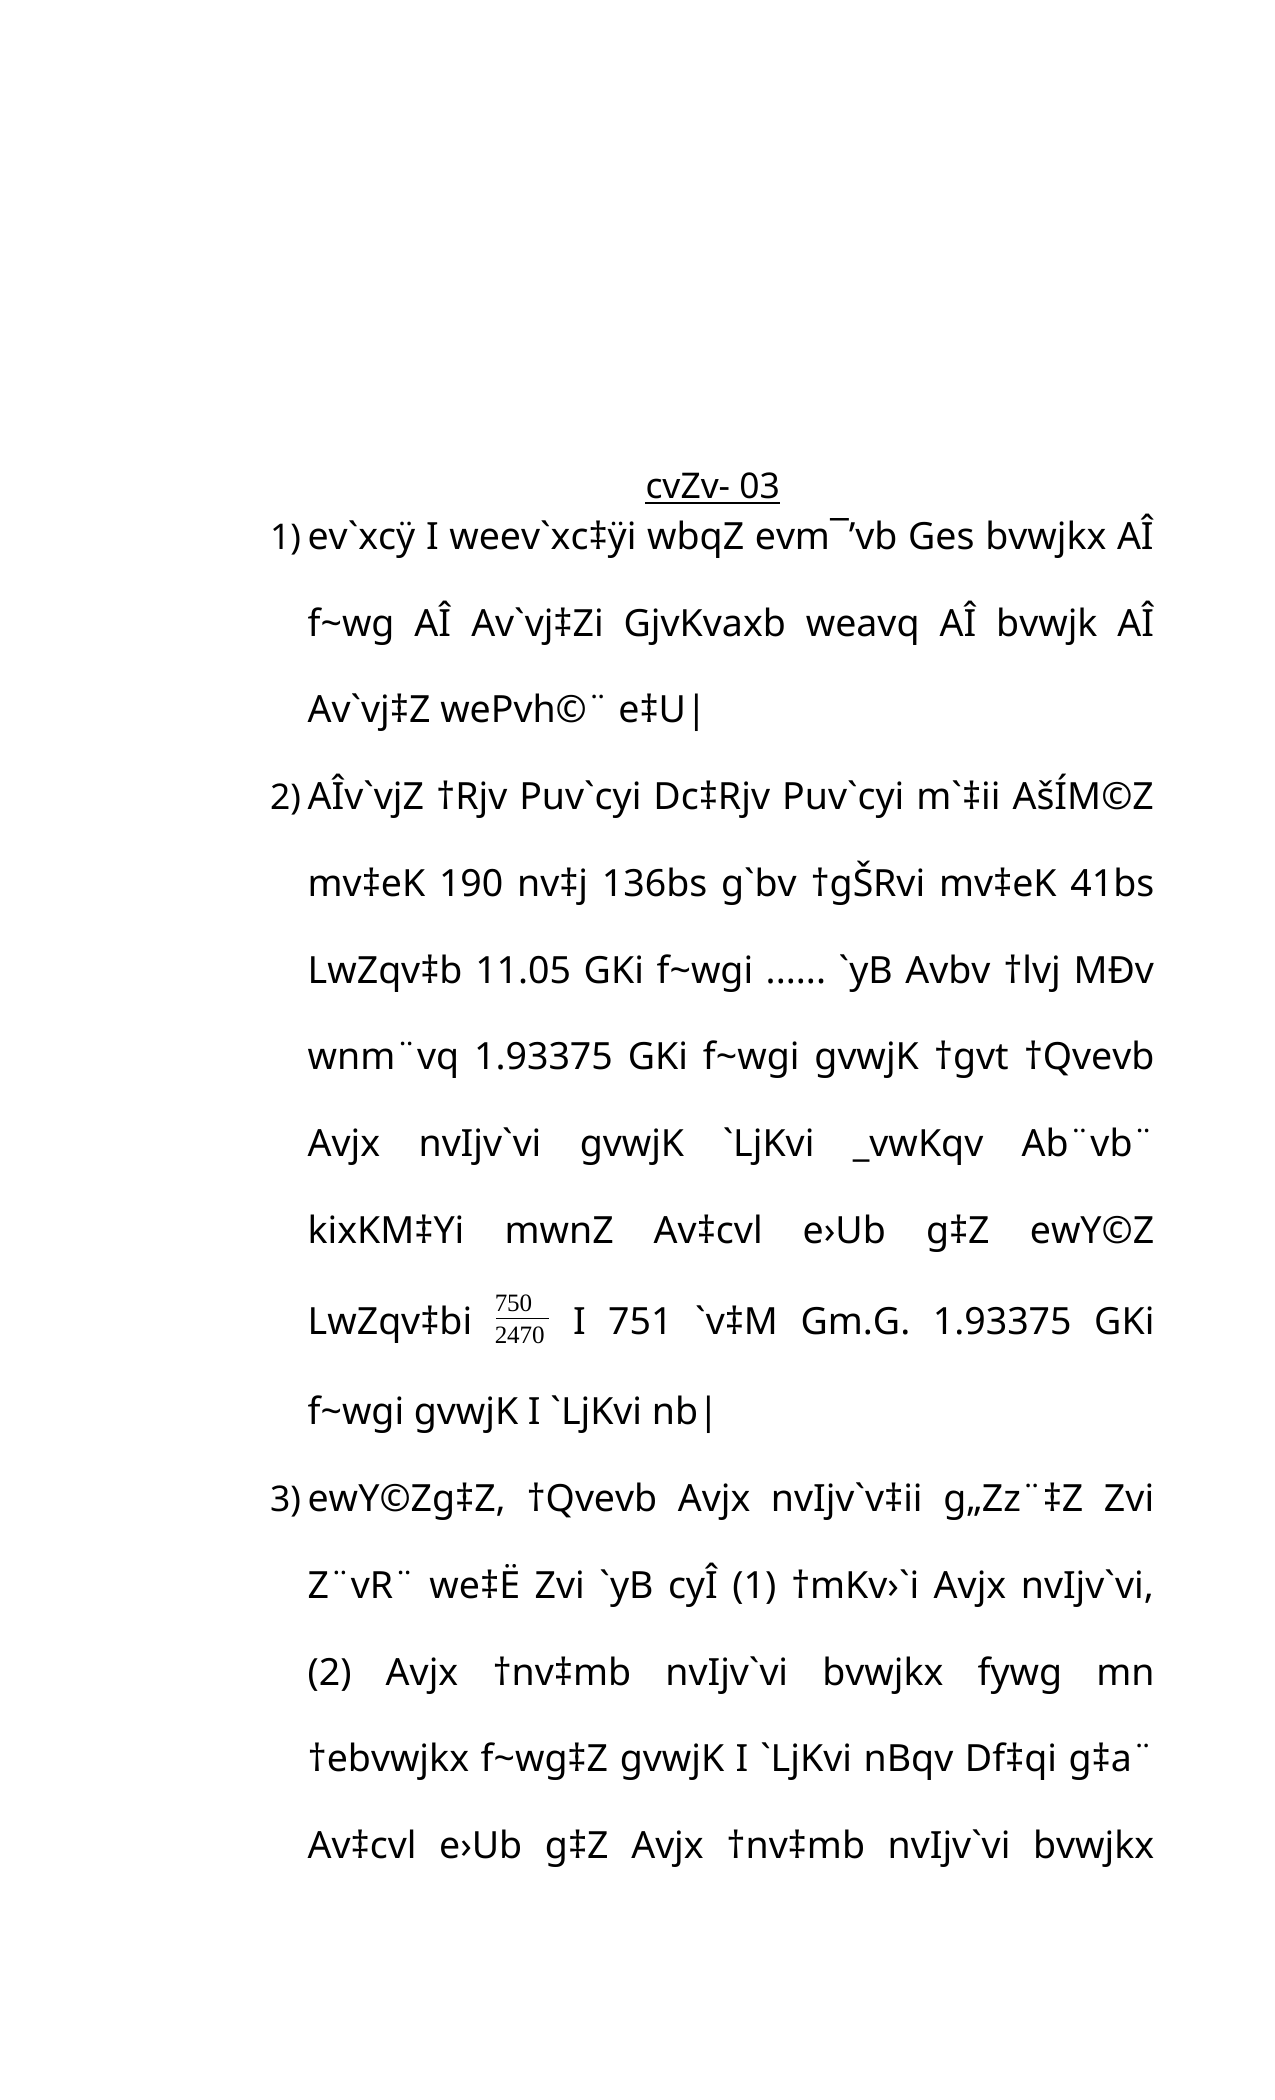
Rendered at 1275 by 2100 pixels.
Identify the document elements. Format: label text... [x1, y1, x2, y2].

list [270, 1471, 1155, 1869]
list ev`xcÿ I weev`xc‡ÿi wbqZ evm¯’vb Ges bvwjkx AÎ f~wg AÎ Av`vj‡Zi GjvKvaxb weavq AÎ bvwjk AÎ Av`vj‡Z wePvh©¨ e‡U| [270, 509, 1155, 734]
list AÎv`vjZ †Rjv Puv`cyi Dc‡Rjv Puv`cyi m`‡ii AšÍM©Z mv‡eK 190 nv‡j 136bs g`bv †gŠRvi mv‡eK 41bs LwZqv‡b 11.05 GKi f~wgi ...... `yB Avbv †lvj MÐv wnm¨vq 1.93375 GKi f~wgi gvwjK †gvt †Qvevb Avjx nvIjv`vi gvwjK `LjKvi _vwKqv Ab¨vb¨ kixKM‡Yi mwnZ Av‡cvl e›Ub g‡Z ewY©Z LwZqv‡bi I 751 `v‡M Gm.G. 1.93375 GKi f~wgi gvwjK I `LjKvi nb| [270, 769, 1155, 1436]
